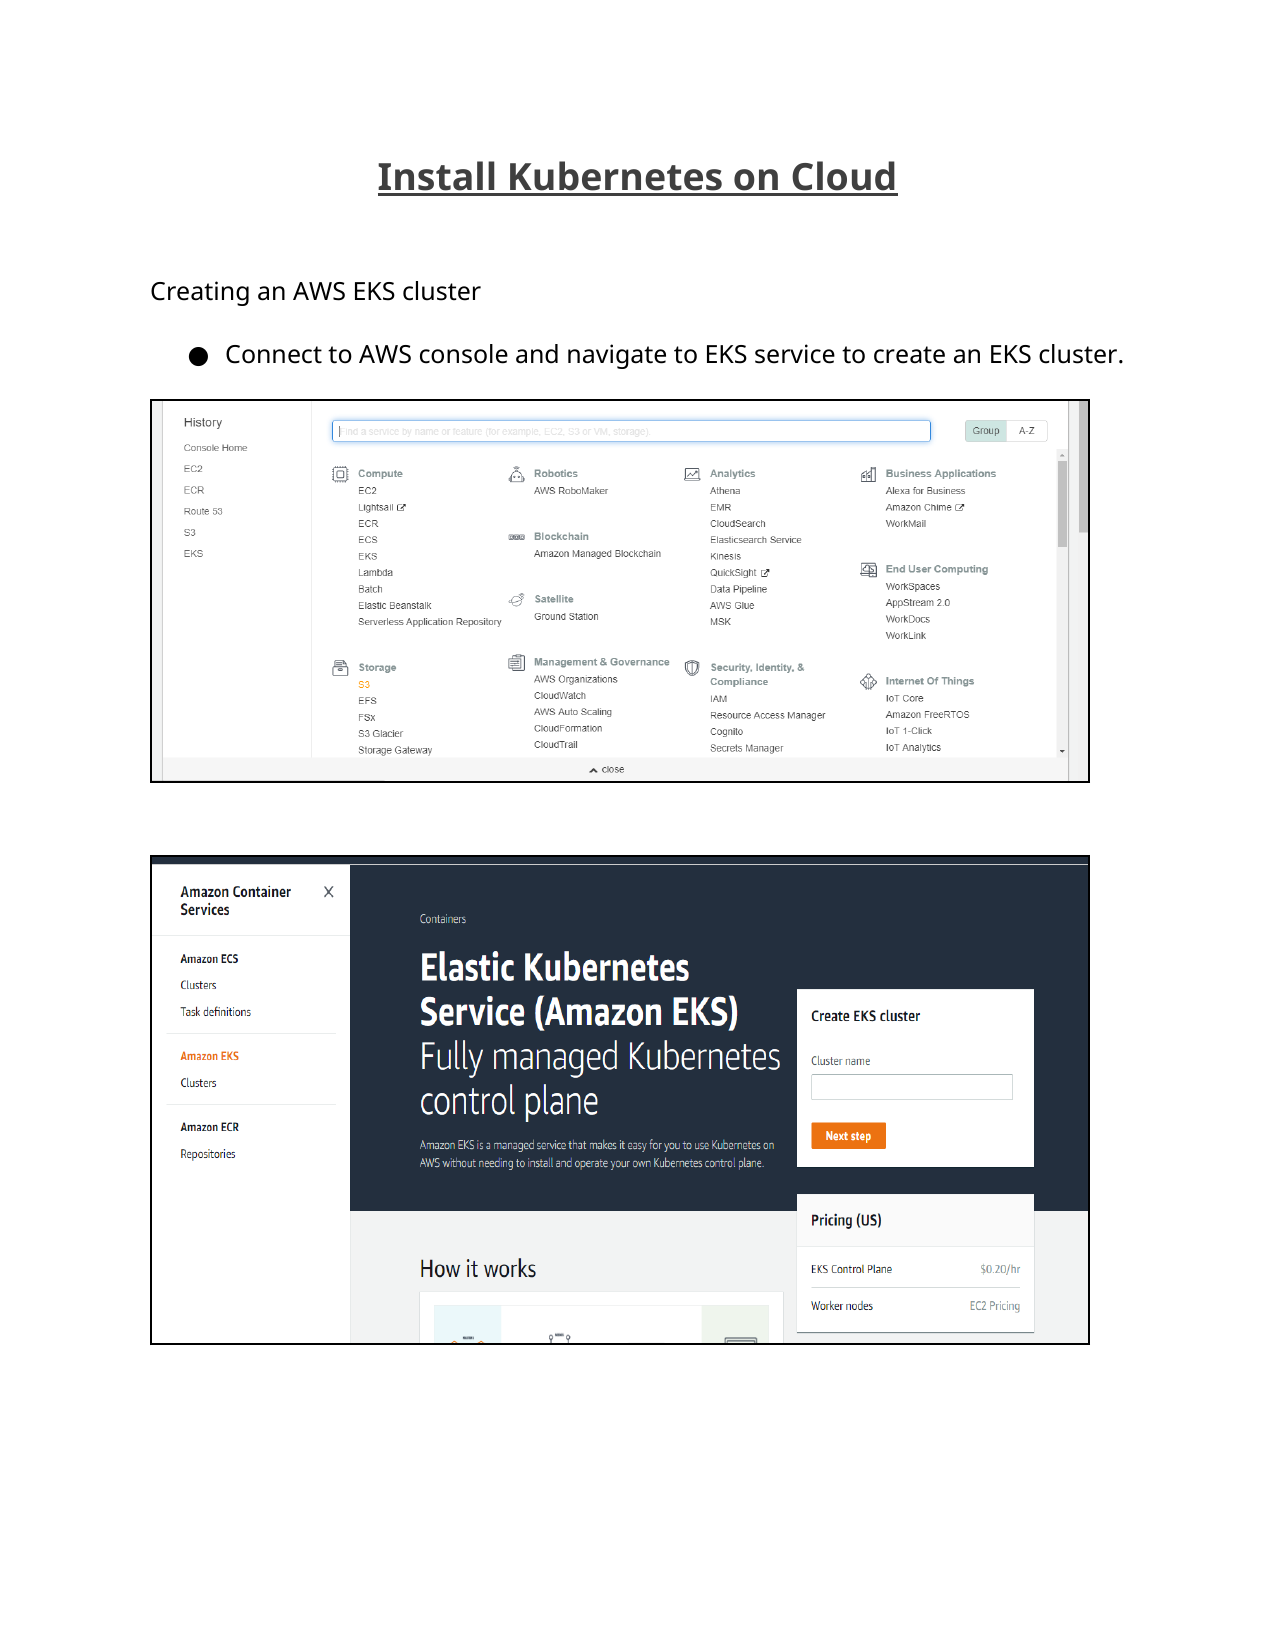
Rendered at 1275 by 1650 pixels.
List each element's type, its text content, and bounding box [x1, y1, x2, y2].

picture [152, 857, 1088, 1343]
list Connect to AWS console and navigate to EKS service to create an EKS cluster. [187, 327, 1125, 378]
text Creating an AWS EKS cluster [150, 273, 1125, 307]
text Install Kubernetes on Cloud [150, 150, 1125, 201]
picture [152, 401, 1088, 781]
